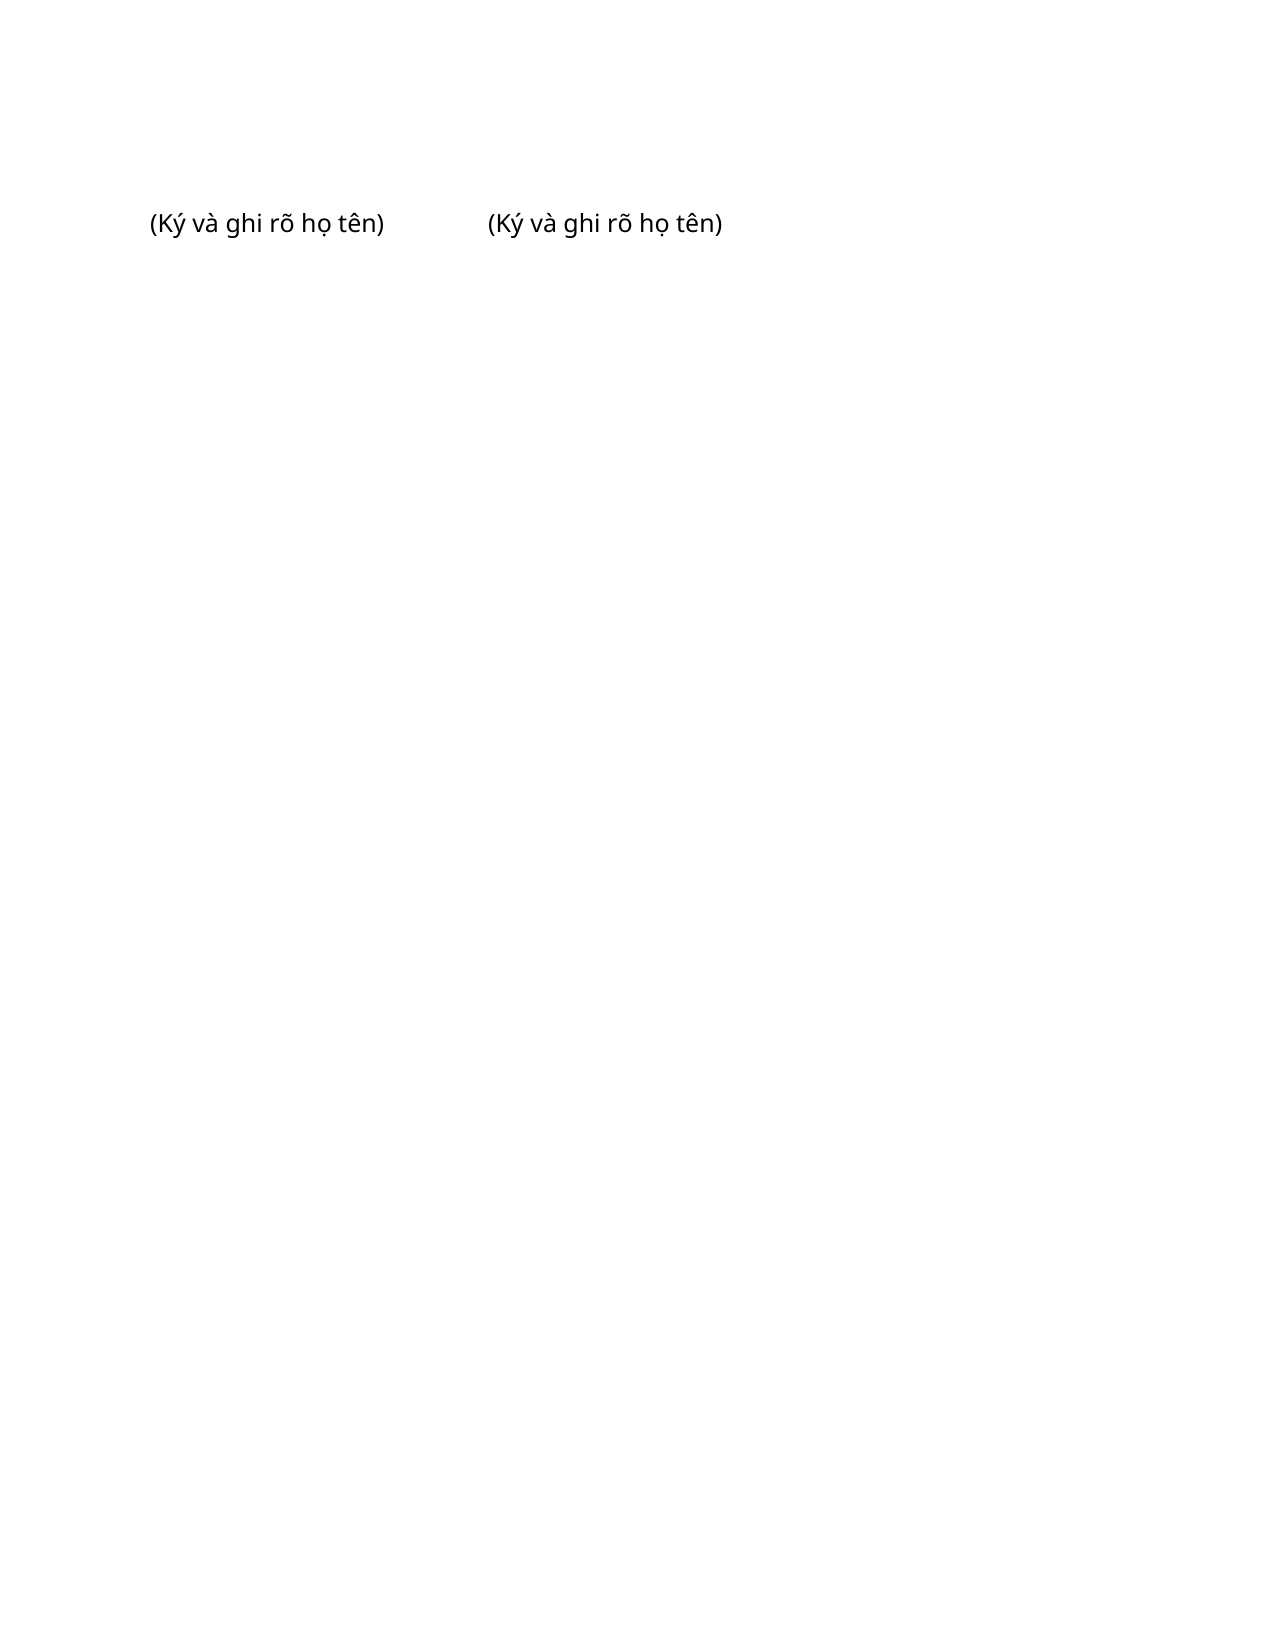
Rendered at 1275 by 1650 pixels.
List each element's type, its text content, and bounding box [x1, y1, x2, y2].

text (Ký và ghi rõ họ tên) (Ký và ghi rõ họ tên) [150, 206, 1125, 240]
